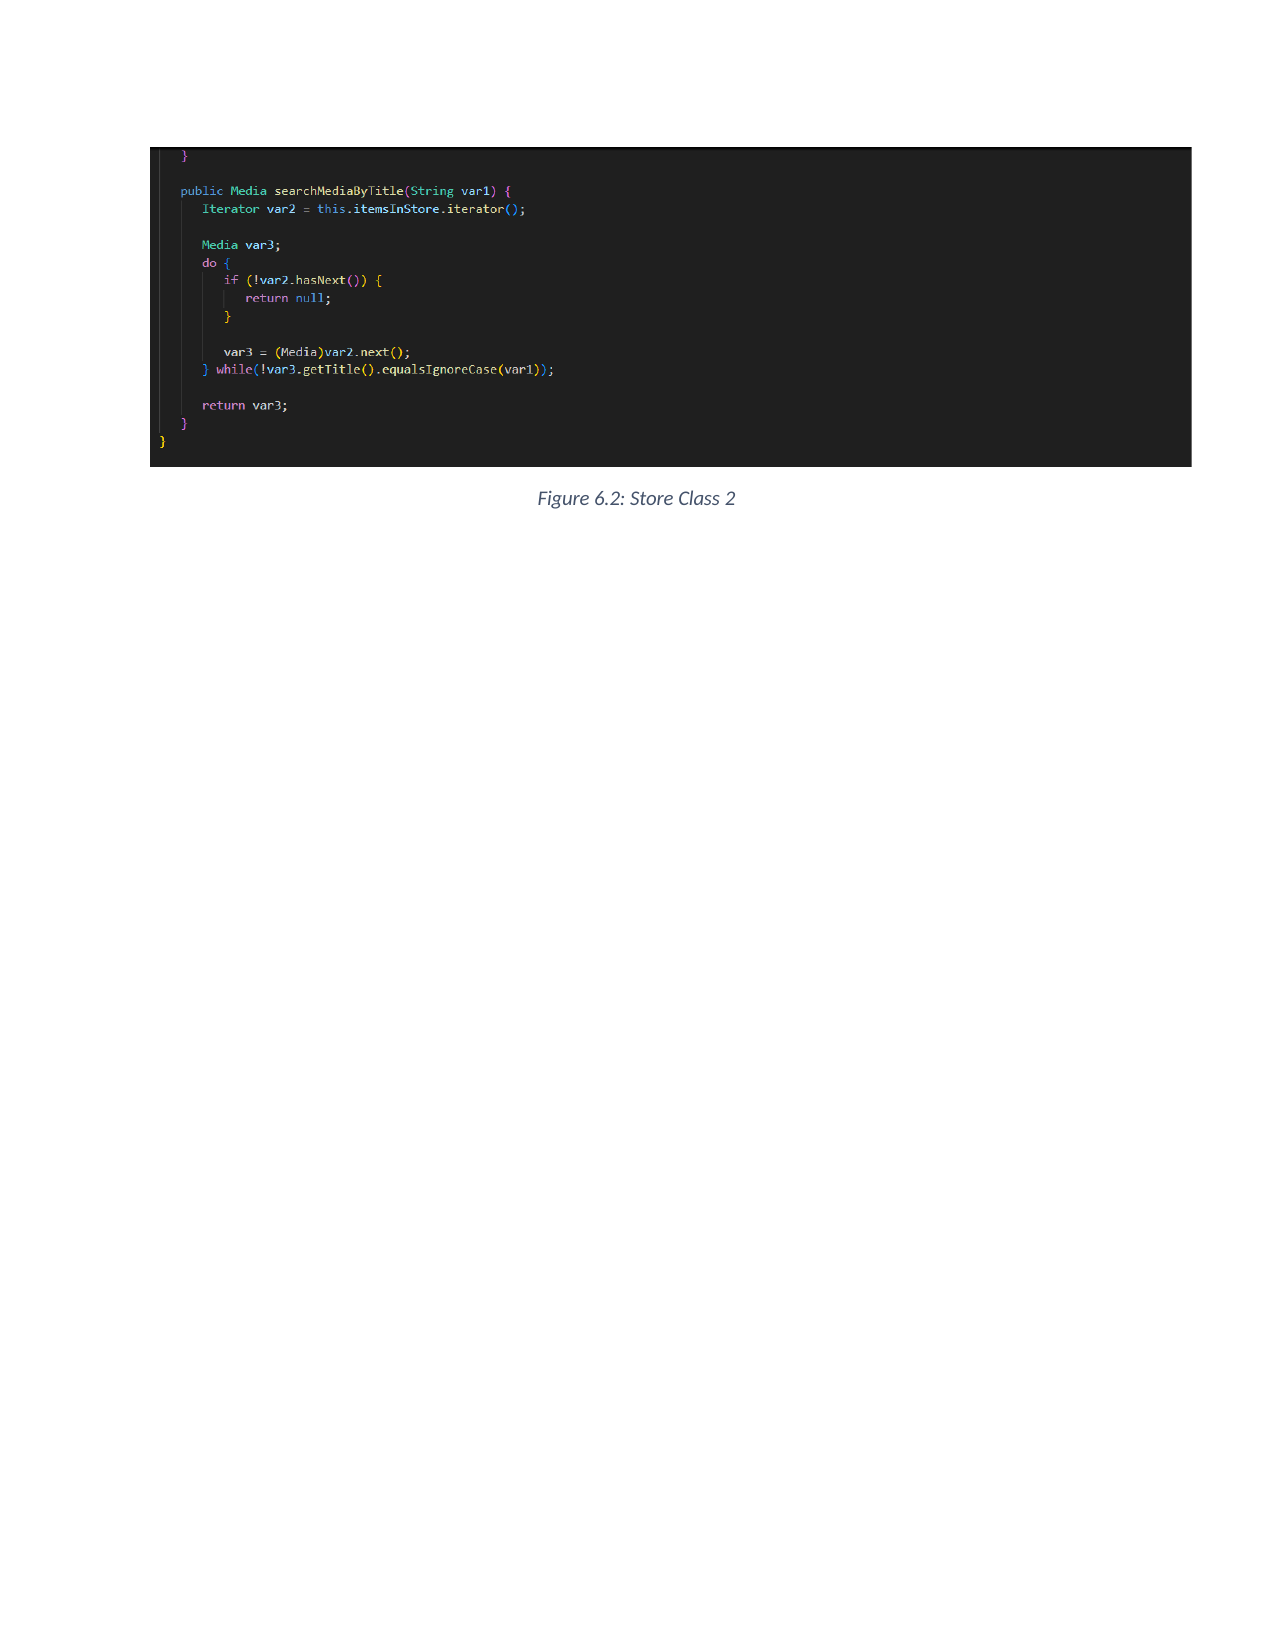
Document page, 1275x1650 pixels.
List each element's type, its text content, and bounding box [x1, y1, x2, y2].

text Figure 6.2: Store Class 2 [119, 485, 1156, 511]
picture [150, 147, 1192, 467]
